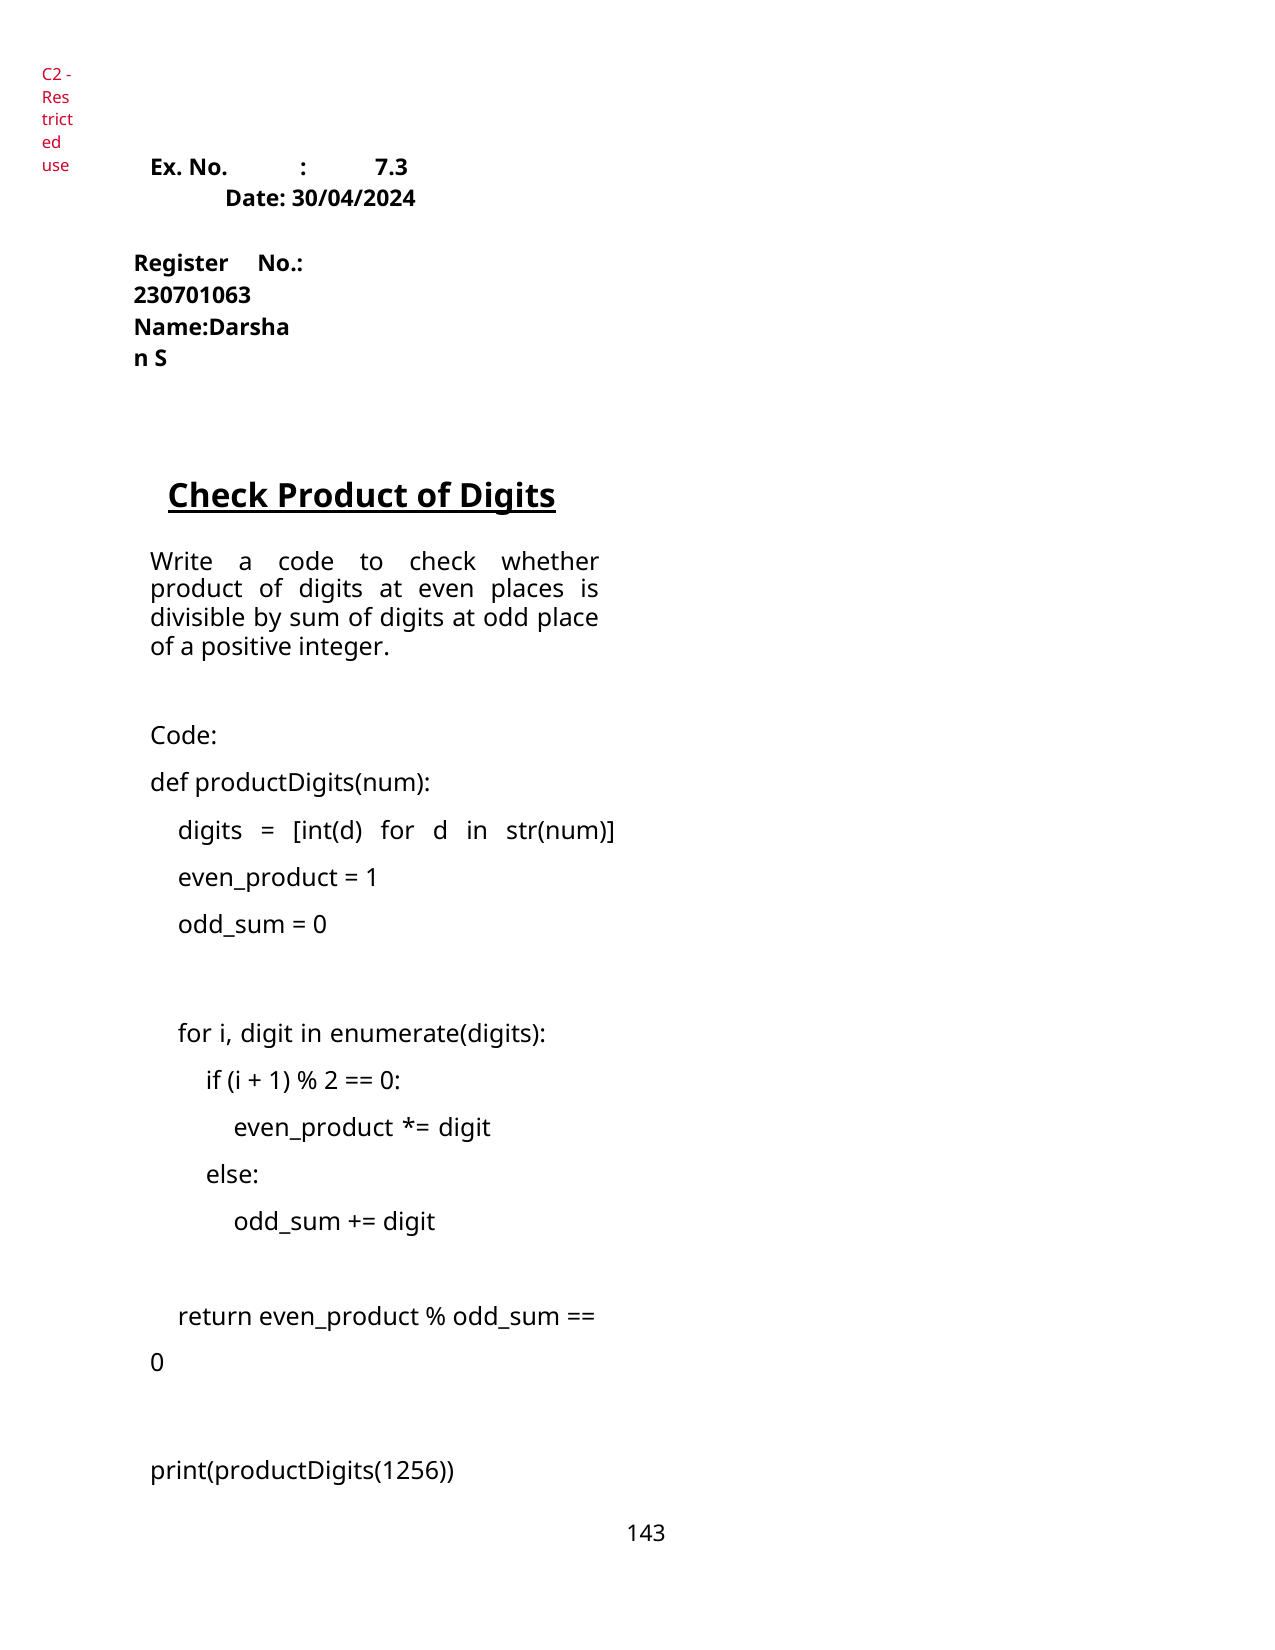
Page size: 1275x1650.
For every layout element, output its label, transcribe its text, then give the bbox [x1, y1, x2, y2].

text Write a code to check whether product of digits at even places is divisible by sum of digits at odd place of a positive integer. [150, 547, 600, 663]
text for i, digit in enumerate(digits): if (i + 1) % 2 == 0: [178, 1016, 546, 1097]
text even_product *= digit else: [206, 1110, 491, 1191]
text Check Product of Digits [167, 472, 1158, 517]
text Ex. No. : 7.3 [150, 151, 1158, 182]
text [150, 1452, 537, 1486]
text Register No.: 230701063 [133, 247, 303, 310]
text Date: 30/04/2024 [225, 182, 1158, 213]
text 0 [150, 1345, 1158, 1379]
text def productDigits(num): [150, 765, 1158, 799]
text odd_sum += digit [233, 1204, 1158, 1238]
text Name:Darshan S [133, 310, 300, 373]
text odd_sum = 0 [178, 907, 1158, 941]
text digits = [int(d) for d in str(num)] even_product = 1 [178, 813, 616, 894]
text return even_product % odd_sum == [178, 1299, 1158, 1333]
text Code: [150, 717, 1158, 751]
